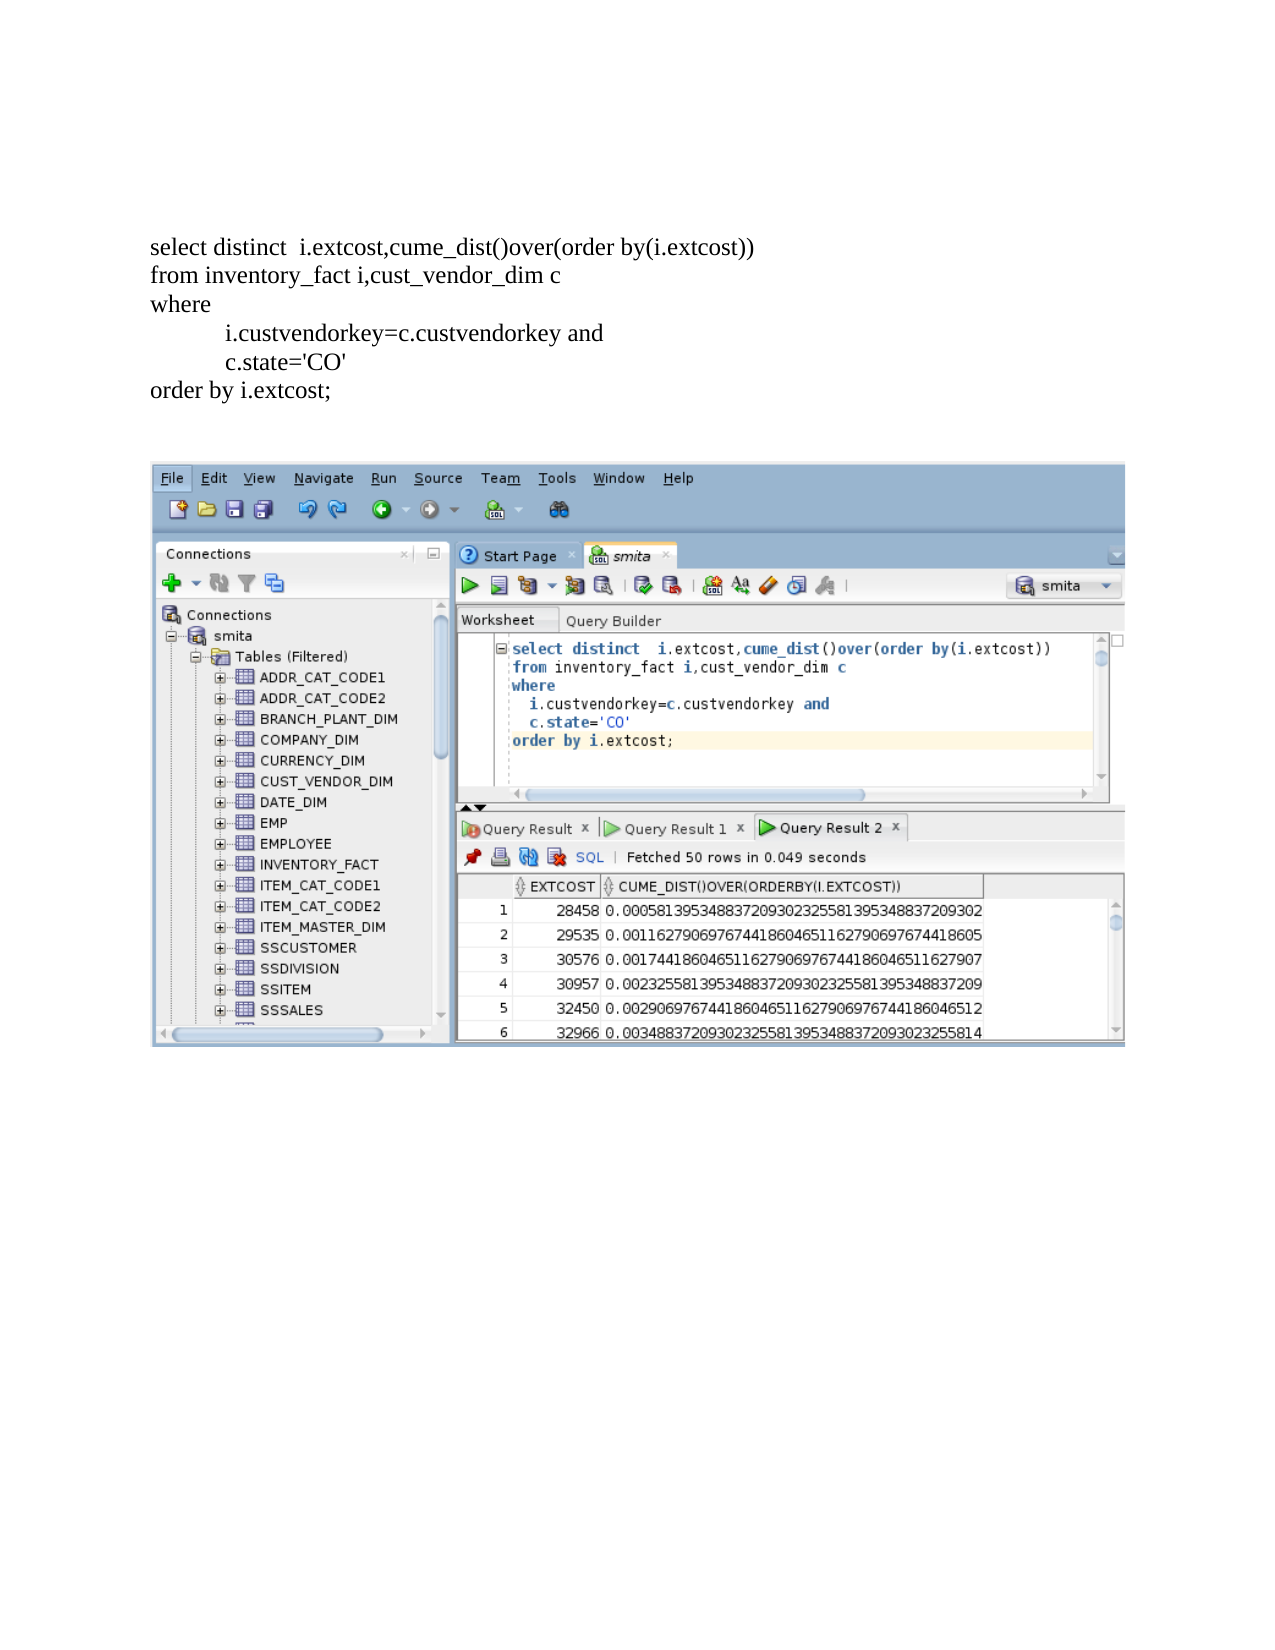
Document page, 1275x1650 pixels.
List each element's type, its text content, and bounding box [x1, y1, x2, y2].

text i.custvendorkey=c.custvendorkey and [150, 318, 1125, 347]
picture [150, 461, 1125, 1047]
text where [150, 289, 1125, 318]
text c.state='CO' [150, 347, 1125, 375]
text select distinct i.extcost,cume_dist()over(order by(i.extcost)) [150, 232, 1125, 260]
text from inventory_fact i,cust_vendor_dim c [150, 260, 1125, 289]
text order by i.extcost; [150, 375, 1125, 404]
